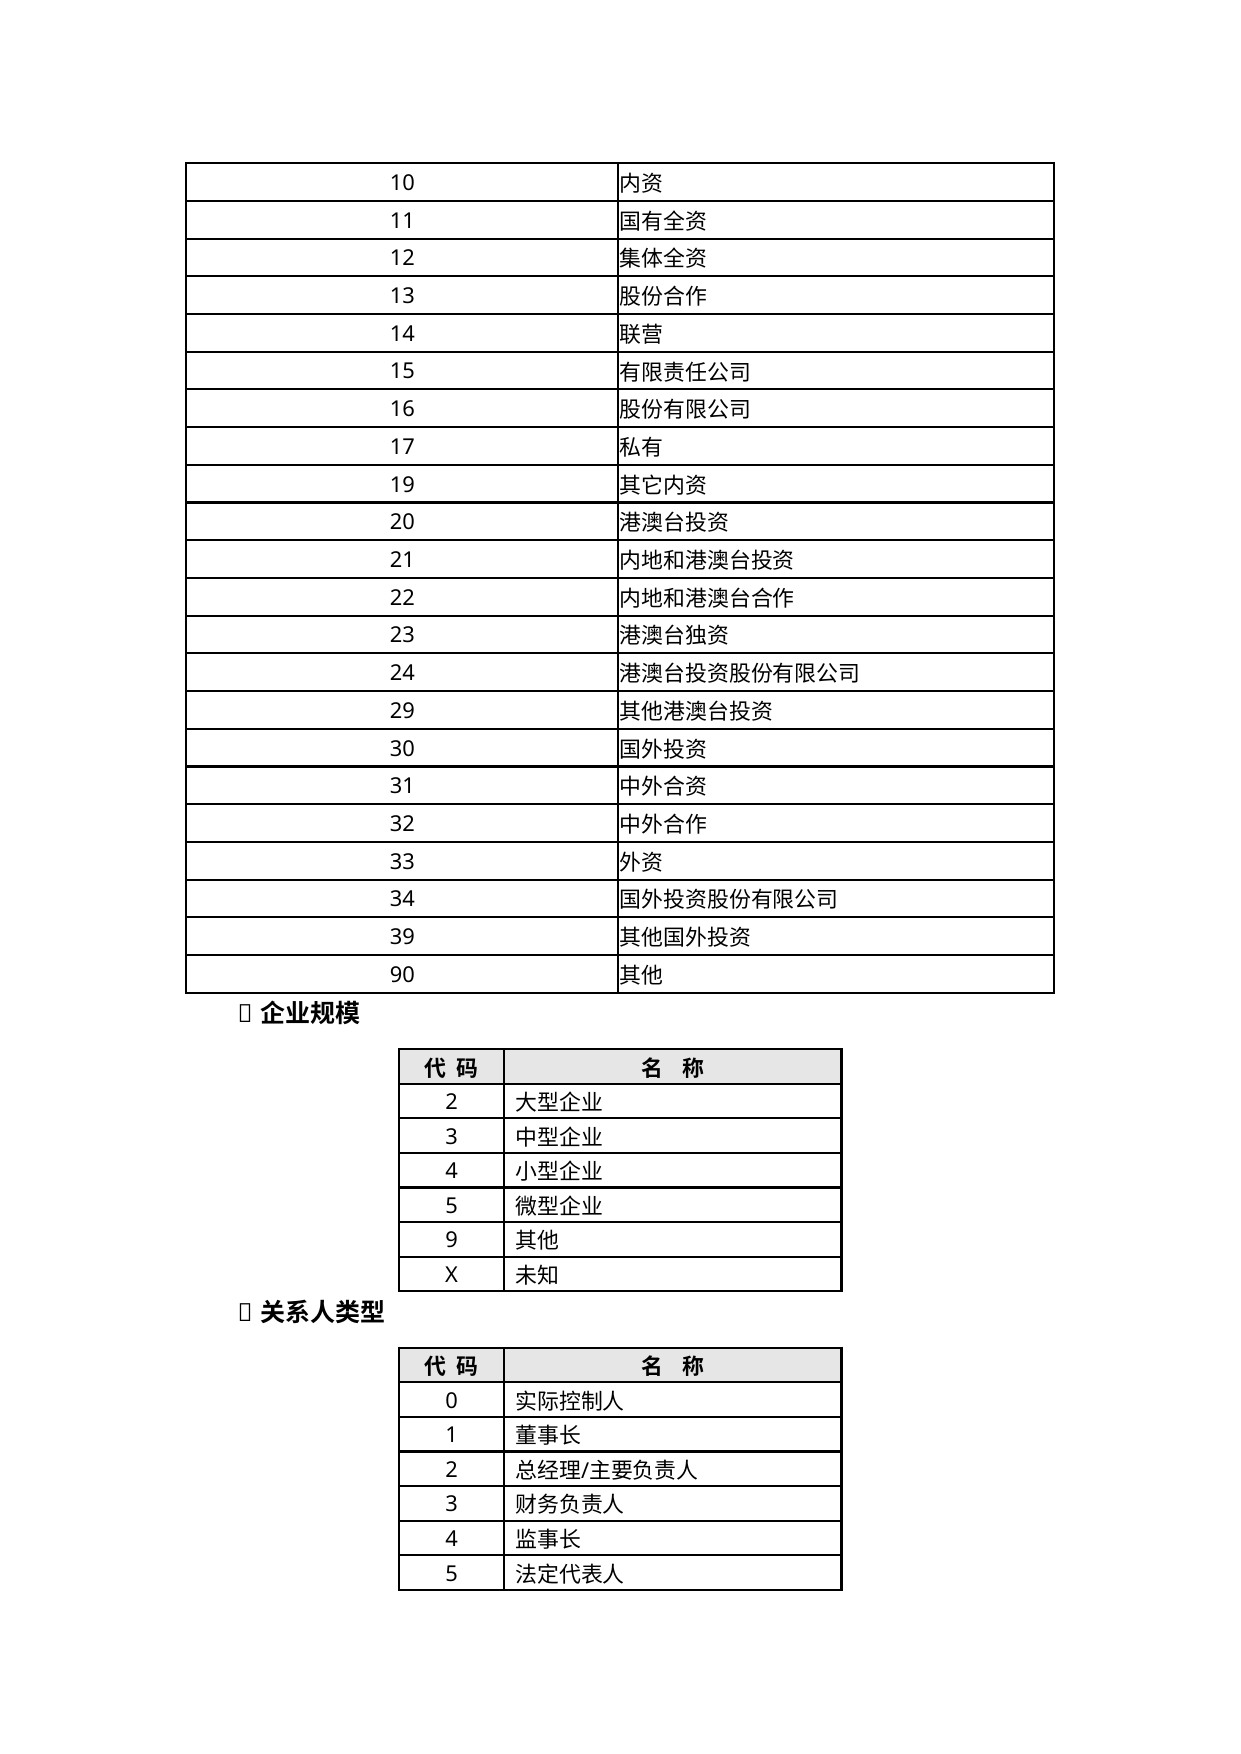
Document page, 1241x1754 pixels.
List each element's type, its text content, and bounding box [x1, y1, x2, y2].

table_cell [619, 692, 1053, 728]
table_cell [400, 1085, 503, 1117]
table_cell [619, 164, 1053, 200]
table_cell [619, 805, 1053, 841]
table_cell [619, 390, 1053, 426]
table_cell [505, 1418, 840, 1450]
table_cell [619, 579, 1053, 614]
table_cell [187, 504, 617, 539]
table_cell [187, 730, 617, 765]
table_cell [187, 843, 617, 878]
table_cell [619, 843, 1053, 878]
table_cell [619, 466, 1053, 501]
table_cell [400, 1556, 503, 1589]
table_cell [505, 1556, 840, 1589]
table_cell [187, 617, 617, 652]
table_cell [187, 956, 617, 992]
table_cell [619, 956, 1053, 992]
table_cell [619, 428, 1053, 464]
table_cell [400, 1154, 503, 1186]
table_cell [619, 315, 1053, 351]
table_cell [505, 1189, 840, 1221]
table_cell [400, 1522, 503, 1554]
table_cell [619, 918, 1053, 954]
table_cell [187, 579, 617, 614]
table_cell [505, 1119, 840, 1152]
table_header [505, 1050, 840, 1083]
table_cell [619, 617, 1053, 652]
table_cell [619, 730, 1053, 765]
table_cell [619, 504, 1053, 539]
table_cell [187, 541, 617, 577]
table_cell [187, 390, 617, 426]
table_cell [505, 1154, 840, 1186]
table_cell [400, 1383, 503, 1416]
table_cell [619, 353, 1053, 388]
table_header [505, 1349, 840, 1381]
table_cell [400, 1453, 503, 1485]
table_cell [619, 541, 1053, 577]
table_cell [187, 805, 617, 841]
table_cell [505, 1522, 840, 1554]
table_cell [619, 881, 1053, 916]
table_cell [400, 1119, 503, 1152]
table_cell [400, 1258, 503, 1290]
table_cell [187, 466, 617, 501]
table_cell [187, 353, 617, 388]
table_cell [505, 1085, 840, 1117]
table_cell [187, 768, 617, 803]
text  关系人类型 [237, 1292, 1053, 1328]
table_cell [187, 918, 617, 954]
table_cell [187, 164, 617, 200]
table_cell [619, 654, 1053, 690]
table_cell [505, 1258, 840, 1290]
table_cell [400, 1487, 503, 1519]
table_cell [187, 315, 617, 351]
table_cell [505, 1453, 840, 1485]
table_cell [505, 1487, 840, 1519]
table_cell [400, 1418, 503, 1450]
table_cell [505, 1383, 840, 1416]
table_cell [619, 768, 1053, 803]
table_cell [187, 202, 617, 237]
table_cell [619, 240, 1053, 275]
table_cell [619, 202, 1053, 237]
text  企业规模 [237, 994, 1053, 1030]
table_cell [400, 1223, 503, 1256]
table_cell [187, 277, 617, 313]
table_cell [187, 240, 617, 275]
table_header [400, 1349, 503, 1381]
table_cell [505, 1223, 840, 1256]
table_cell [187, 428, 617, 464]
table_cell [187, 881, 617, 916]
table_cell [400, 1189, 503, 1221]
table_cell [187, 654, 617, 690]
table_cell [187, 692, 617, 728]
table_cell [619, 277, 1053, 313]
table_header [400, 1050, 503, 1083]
